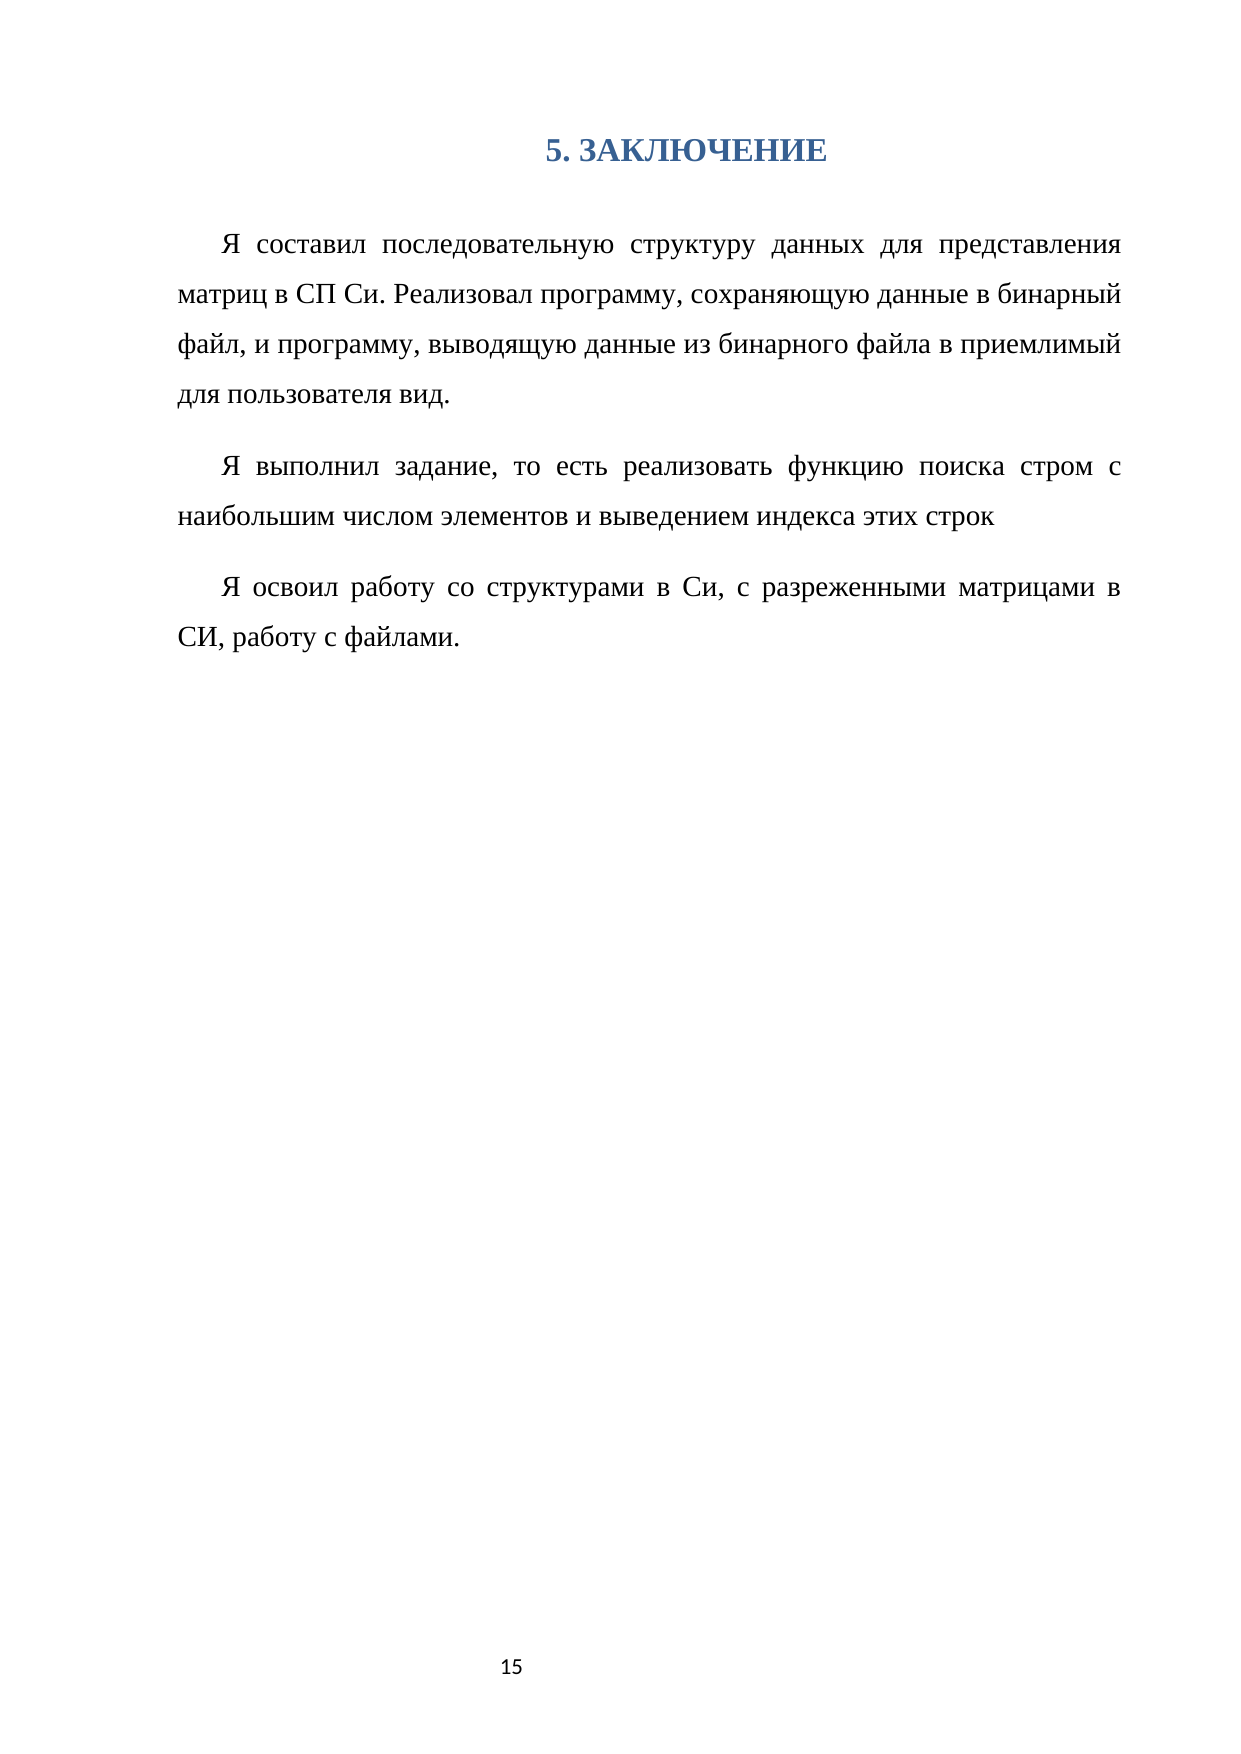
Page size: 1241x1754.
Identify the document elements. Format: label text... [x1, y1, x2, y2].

list Я освоил работу со структурами в Си, с разреженными матрицами в СИ, работу с файлами. [177, 569, 1122, 653]
list Я выполнил задание, то есть реализовать функцию поиска стром с наибольшим числом элементов и выведением индекса этих строк [177, 448, 1122, 532]
list Я составил последовательную структуру данных для представления матриц в СП Си. Реализовал программу, сохраняющую данные в бинарный файл, и программу, выводящую данные из бинарного файла в приемлимый для пользователя вид. [177, 226, 1122, 410]
subtitle ЗАКЛЮЧЕНИЕ [177, 130, 1122, 168]
